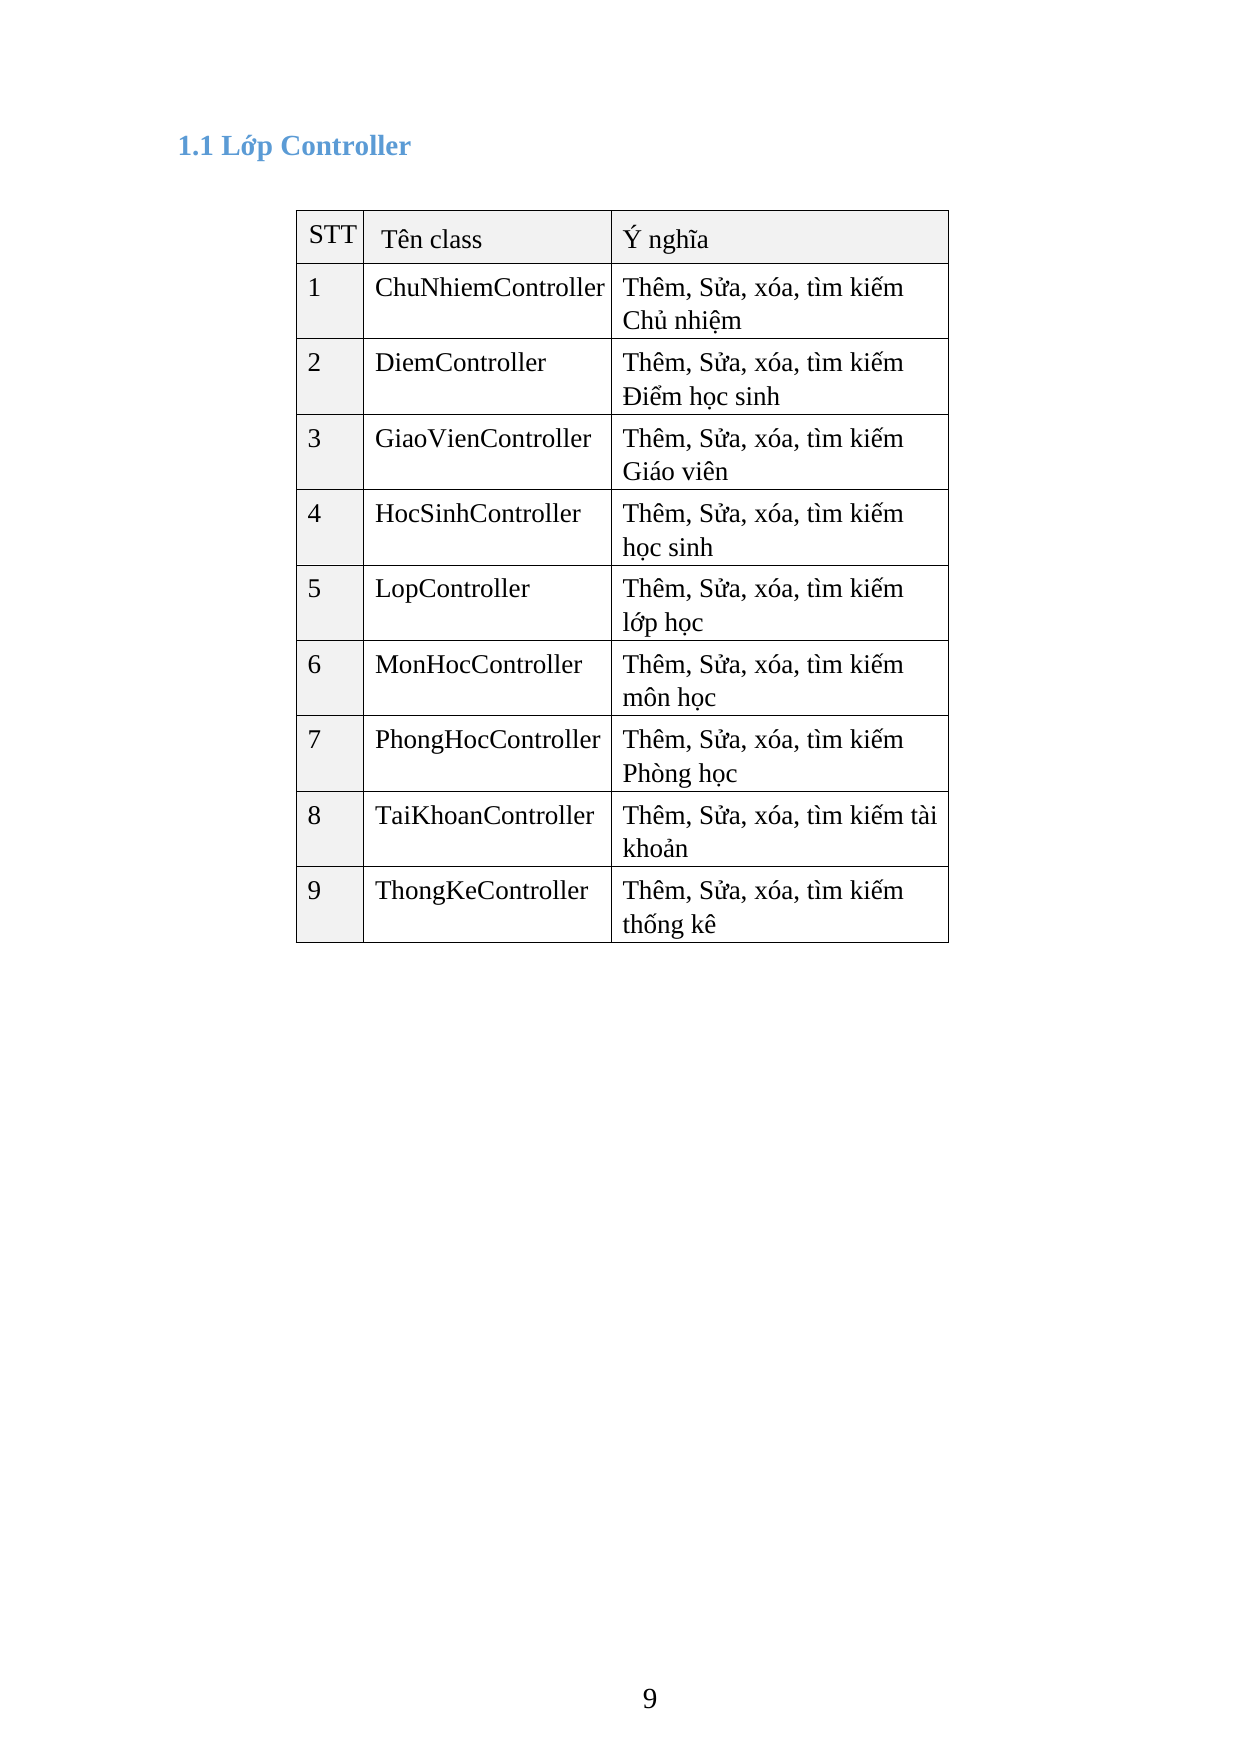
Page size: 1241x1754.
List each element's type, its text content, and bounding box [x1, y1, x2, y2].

table_cell 4 [297, 490, 363, 564]
table_cell Thêm, Sửa, xóa, tìm kiếm Chủ nhiệm [612, 264, 948, 338]
table_header Ý nghĩa [612, 211, 948, 263]
table_cell Thêm, Sửa, xóa, tìm kiếm thống kê [612, 867, 948, 942]
table_cell Thêm, Sửa, xóa, tìm kiếm Giáo viên [612, 415, 948, 489]
table_cell 8 [297, 792, 363, 866]
table_header Tên class [364, 211, 611, 263]
table_cell 6 [297, 641, 363, 715]
subtitle 1.1 Lớp Controller [177, 128, 1136, 161]
table_cell 5 [297, 566, 363, 640]
table_cell Thêm, Sửa, xóa, tìm kiếm học sinh [612, 490, 948, 564]
table_header STT [297, 211, 363, 263]
table_cell TaiKhoanController [364, 792, 611, 866]
table_cell 7 [297, 716, 363, 791]
table_cell ChuNhiemController [364, 264, 611, 338]
table_cell MonHocController [364, 641, 611, 715]
table_cell HocSinhController [364, 490, 611, 564]
table_cell PhongHocController [364, 716, 611, 791]
table_cell 9 [297, 867, 363, 942]
table_cell DiemController [364, 339, 611, 414]
table_cell 2 [297, 339, 363, 414]
table_cell 3 [297, 415, 363, 489]
table_cell Thêm, Sửa, xóa, tìm kiếm tài khoản [612, 792, 948, 866]
table_cell 1 [297, 264, 363, 338]
table_cell LopController [364, 566, 611, 640]
table_cell GiaoVienController [364, 415, 611, 489]
table_cell Thêm, Sửa, xóa, tìm kiếm Phòng học [612, 716, 948, 791]
table_cell Thêm, Sửa, xóa, tìm kiếm Điểm học sinh [612, 339, 948, 414]
table_cell ThongKeController [364, 867, 611, 942]
table_cell Thêm, Sửa, xóa, tìm kiếm môn học [612, 641, 948, 715]
table_cell Thêm, Sửa, xóa, tìm kiếm lớp học [612, 566, 948, 640]
